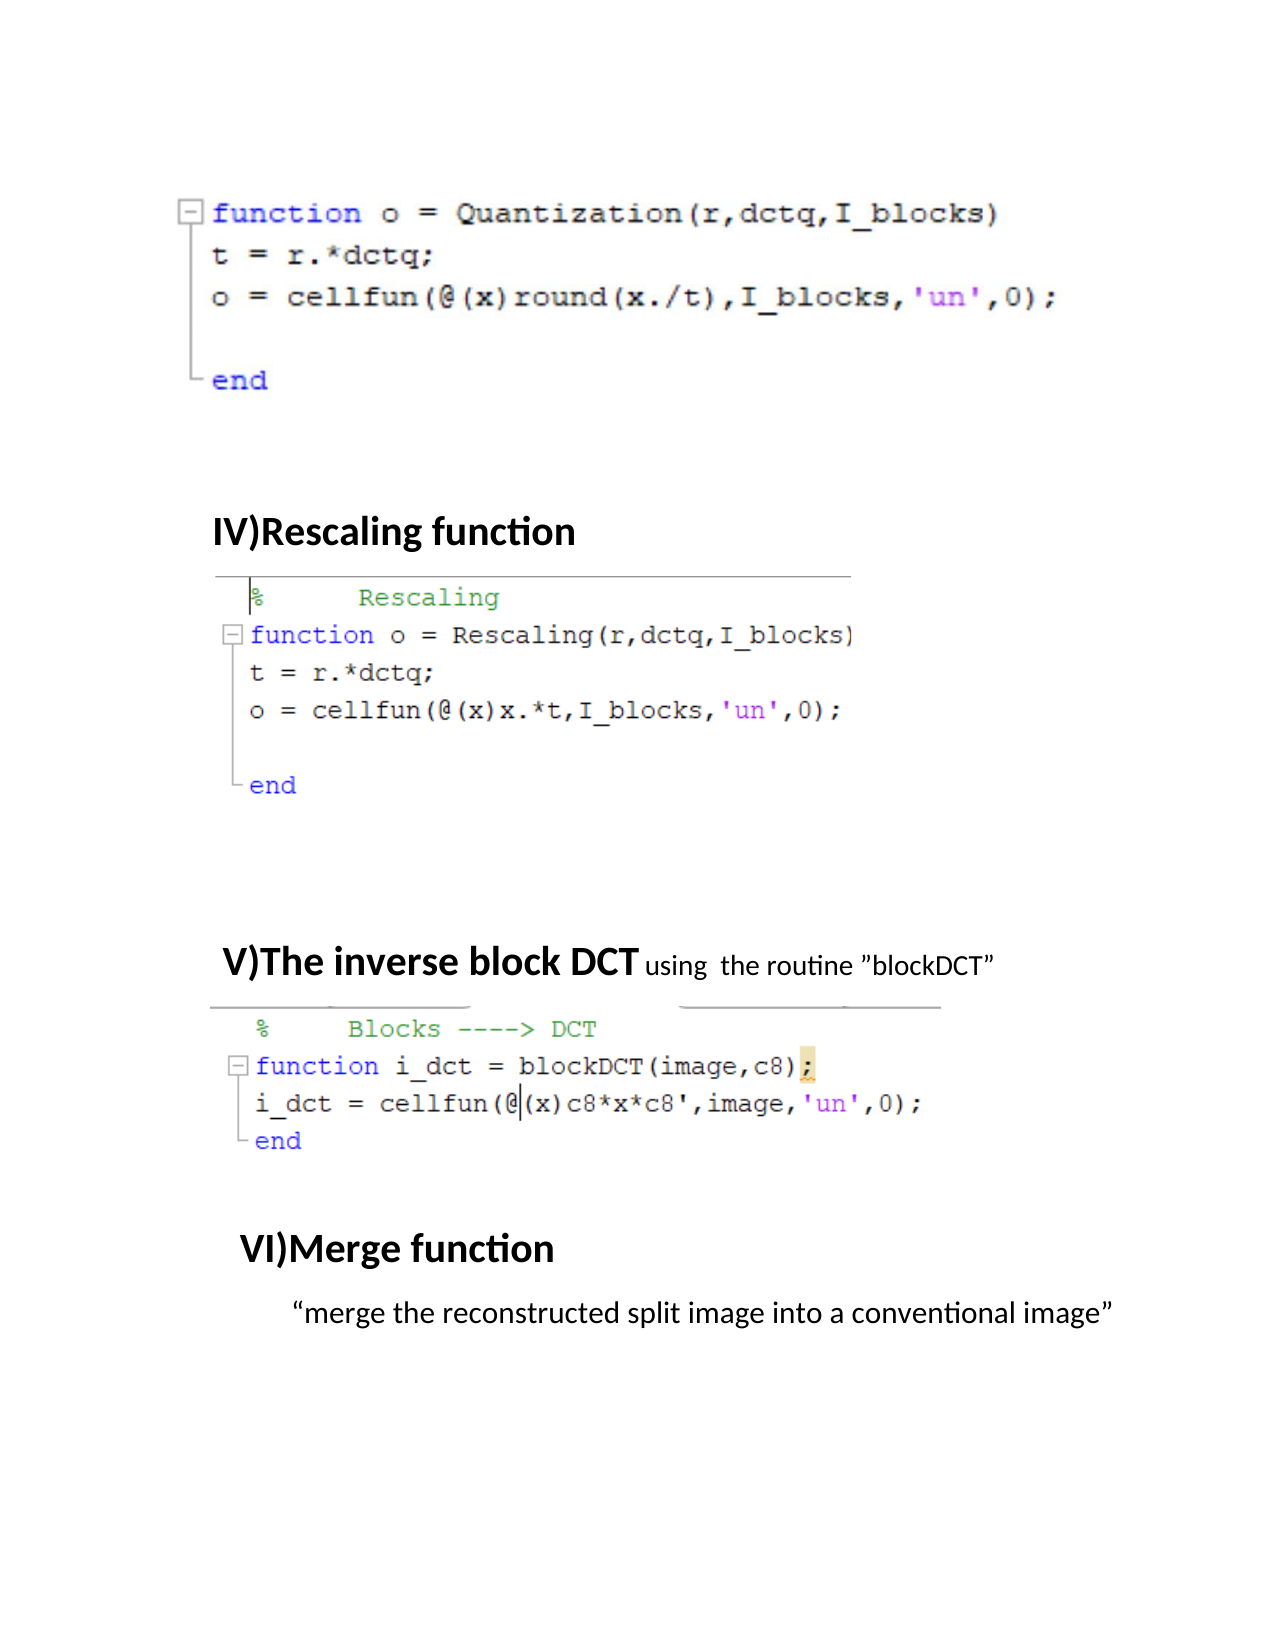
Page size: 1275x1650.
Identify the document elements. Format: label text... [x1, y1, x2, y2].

text “merge the reconstructed split image into a conventional image” [150, 1294, 1125, 1332]
text V)The inverse block DCT using the routine ”blockDCT” [150, 935, 1125, 986]
text IV)Rescaling function [150, 505, 1125, 556]
text VI)Merge function [150, 1222, 1125, 1273]
